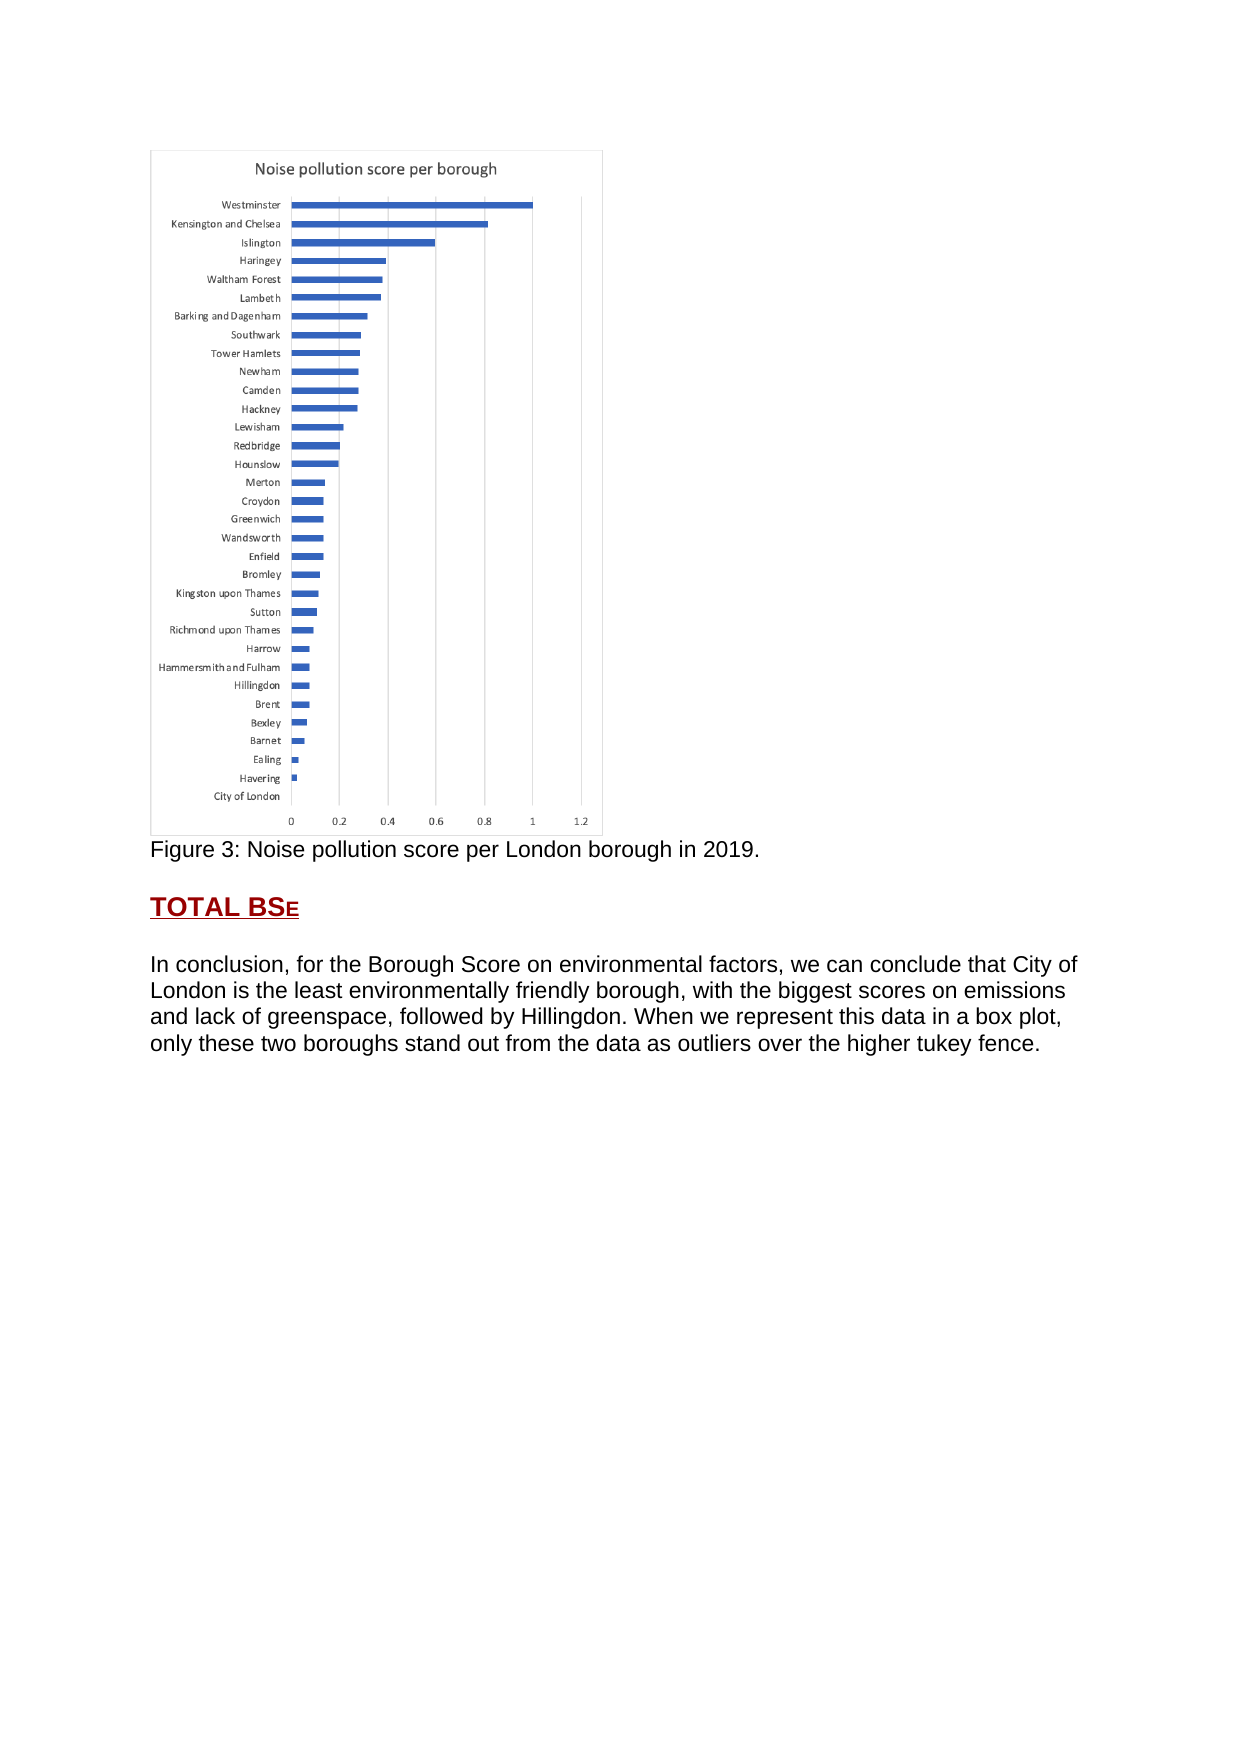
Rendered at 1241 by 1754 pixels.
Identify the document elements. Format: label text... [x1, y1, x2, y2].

text Figure 3: Noise pollution score per London borough in 2019. [150, 836, 1090, 862]
text In conclusion, for the Borough Score on environmental factors, we can conclude that City of London is the least environmentally friendly borough, with the biggest scores on emissions and lack of greenspace, followed by Hillingdon. When we represent this data in a box plot, only these two boroughs stand out from the data as outliers over the higher tukey fence. [150, 951, 1090, 1056]
text TOTAL BSE [150, 891, 1090, 922]
picture [150, 150, 603, 836]
